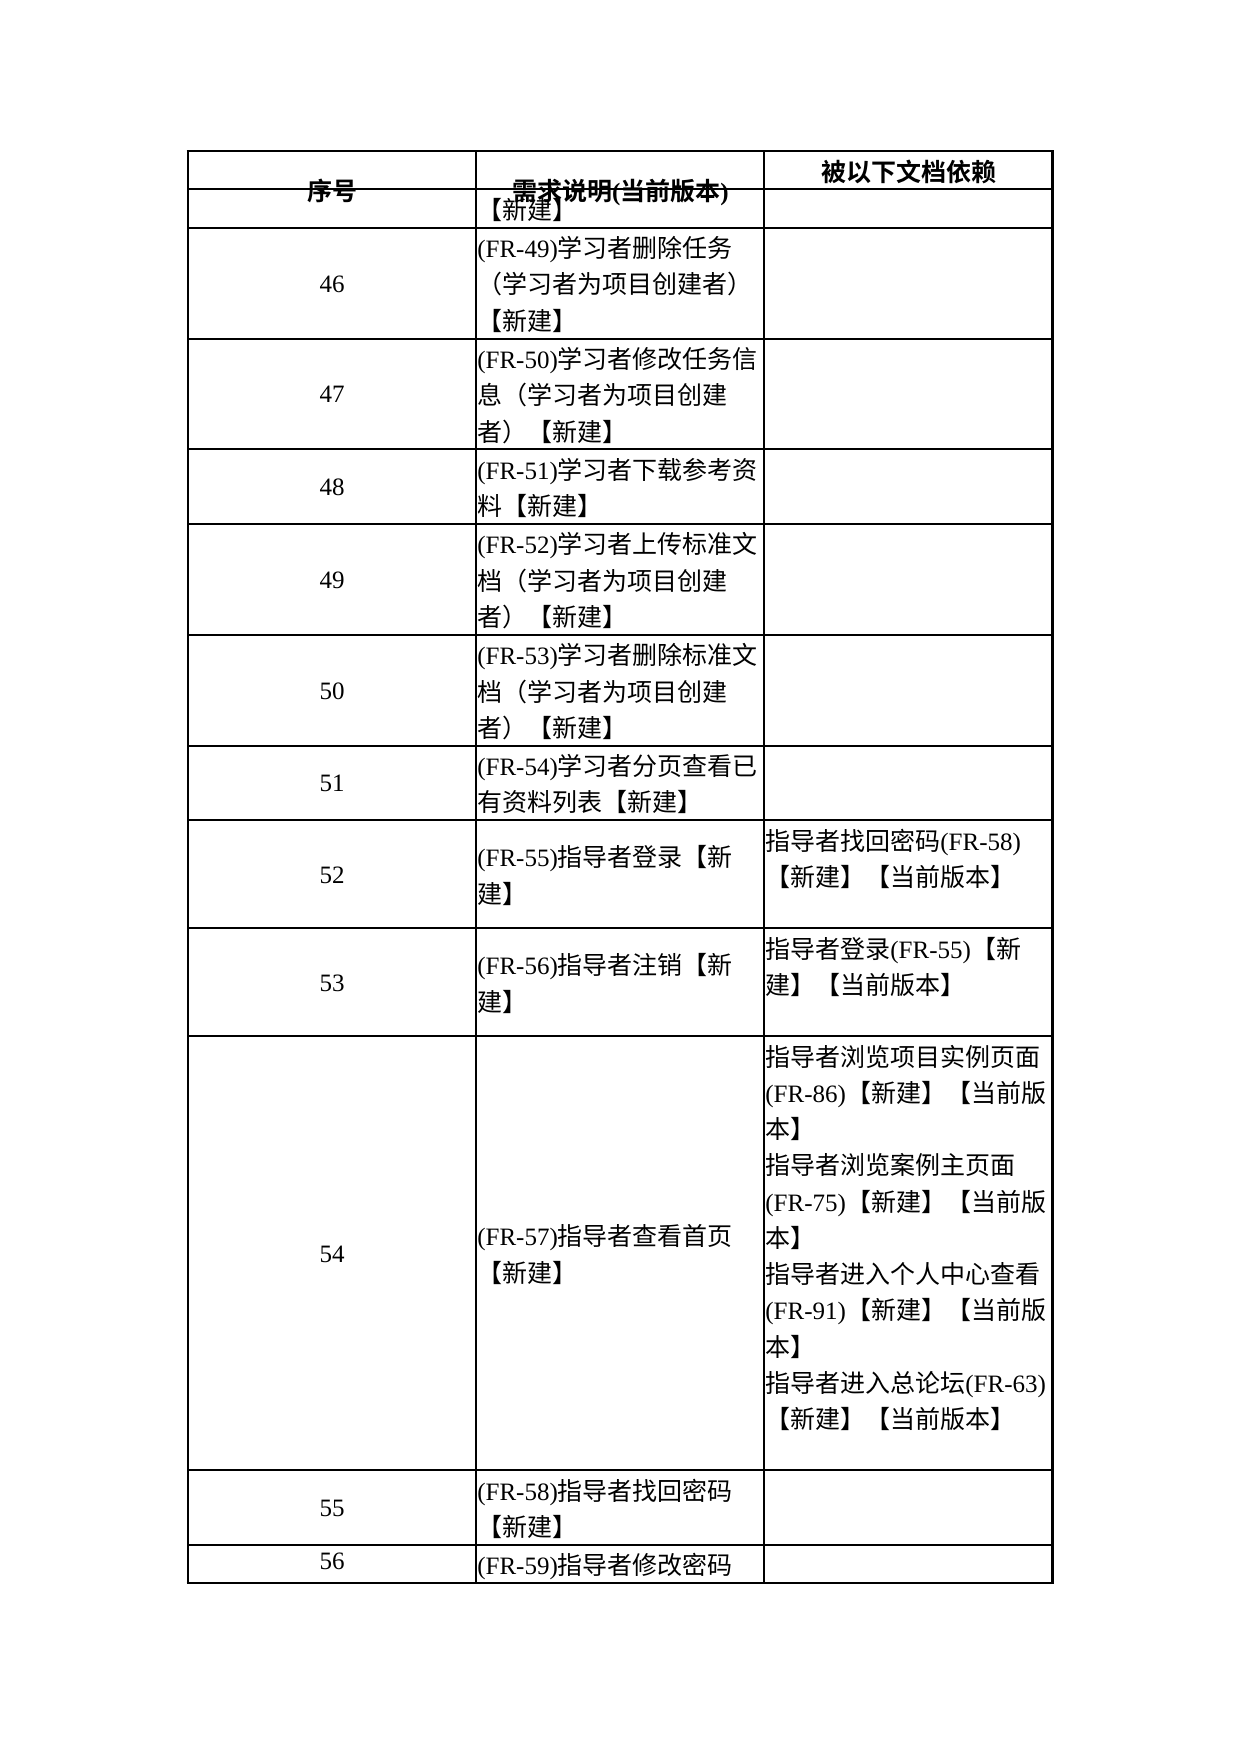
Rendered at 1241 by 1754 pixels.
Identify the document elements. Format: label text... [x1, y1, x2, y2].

table_cell 指导者找回密码(FR-58)【新建】【当前版本】 [765, 821, 1051, 927]
table_cell (FR-50)学习者修改任务信息（学习者为项目创建者）【新建】 [477, 340, 763, 448]
table_cell 45 [189, 190, 475, 227]
table_cell 52 [189, 821, 475, 927]
table_cell [765, 525, 1051, 634]
table_header 需求说明(当前版本) [477, 152, 763, 188]
table_cell (FR-54)学习者分页查看已有资料列表【新建】 [477, 747, 763, 819]
table_cell (FR-53)学习者删除标准文档（学习者为项目创建者）【新建】 [477, 636, 763, 744]
table_cell (FR-55)指导者登录【新建】 [477, 821, 763, 927]
table_cell 51 [189, 747, 475, 819]
table_cell 46 [189, 229, 475, 337]
table_cell (FR-56)指导者注销【新建】 [477, 929, 763, 1035]
table_cell (FR-57)指导者查看首页【新建】 [477, 1037, 763, 1469]
table_cell (FR-49)学习者删除任务（学习者为项目创建者）【新建】 [477, 229, 763, 337]
table_cell 53 [189, 929, 475, 1035]
table_cell [765, 747, 1051, 819]
table_cell [765, 450, 1051, 523]
table_cell (FR-59)指导者修改密码【新建】 [477, 1546, 763, 1582]
table_cell 54 [189, 1037, 475, 1469]
table_cell (FR-48)学习者上传任务（学习者为项目创建者）【新建】 [477, 190, 763, 227]
table_cell (FR-58)指导者找回密码【新建】 [477, 1471, 763, 1544]
table_cell (FR-51)学习者下载参考资料【新建】 [477, 450, 763, 523]
table_cell [765, 340, 1051, 448]
table_cell 49 [189, 525, 475, 634]
table_cell 48 [189, 450, 475, 523]
table_cell 56 [189, 1546, 475, 1582]
table_cell [765, 1471, 1051, 1544]
table_cell [765, 229, 1051, 337]
table_cell (FR-52)学习者上传标准文档（学习者为项目创建者）【新建】 [477, 525, 763, 634]
table_cell 55 [189, 1471, 475, 1544]
table_cell [765, 190, 1051, 227]
table_cell [765, 636, 1051, 744]
table_cell 指导者登录(FR-55)【新建】【当前版本】 [765, 929, 1051, 1035]
table_cell 47 [189, 340, 475, 448]
table_cell 指导者浏览项目实例页面(FR-86)【新建】【当前版本】 指导者浏览案例主页面(FR-75)【新建】【当前版本】 指导者进入个人中心查看(FR-91)【新建】【当前版本】 指导者进入总论坛(FR-63)【新建】【当前版本】 [765, 1037, 1051, 1469]
table_header 被以下文档依赖 [765, 152, 1051, 188]
table_cell 50 [189, 636, 475, 744]
table_header 序号 [189, 152, 475, 188]
table_cell [765, 1546, 1051, 1582]
